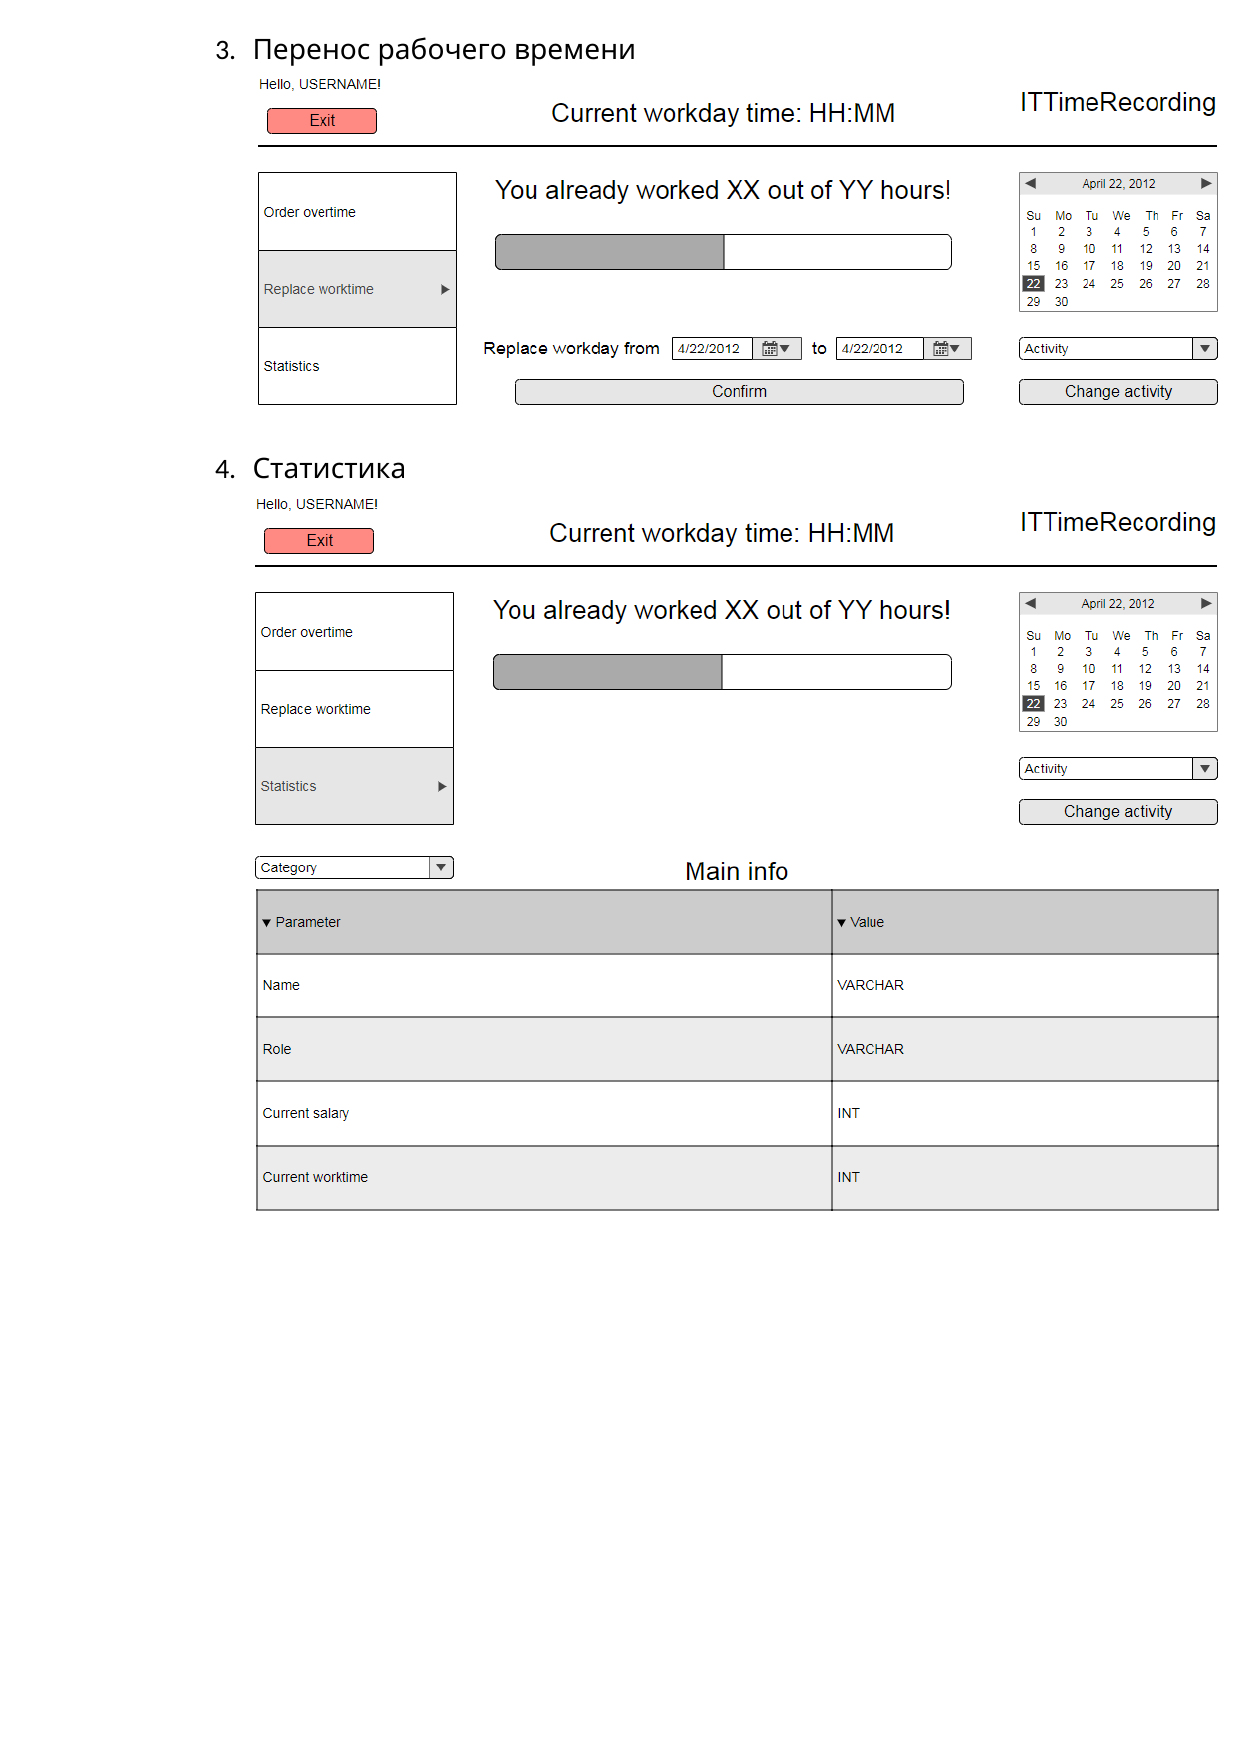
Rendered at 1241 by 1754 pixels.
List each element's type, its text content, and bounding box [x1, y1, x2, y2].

picture [252, 72, 1227, 445]
picture [252, 491, 1227, 1242]
